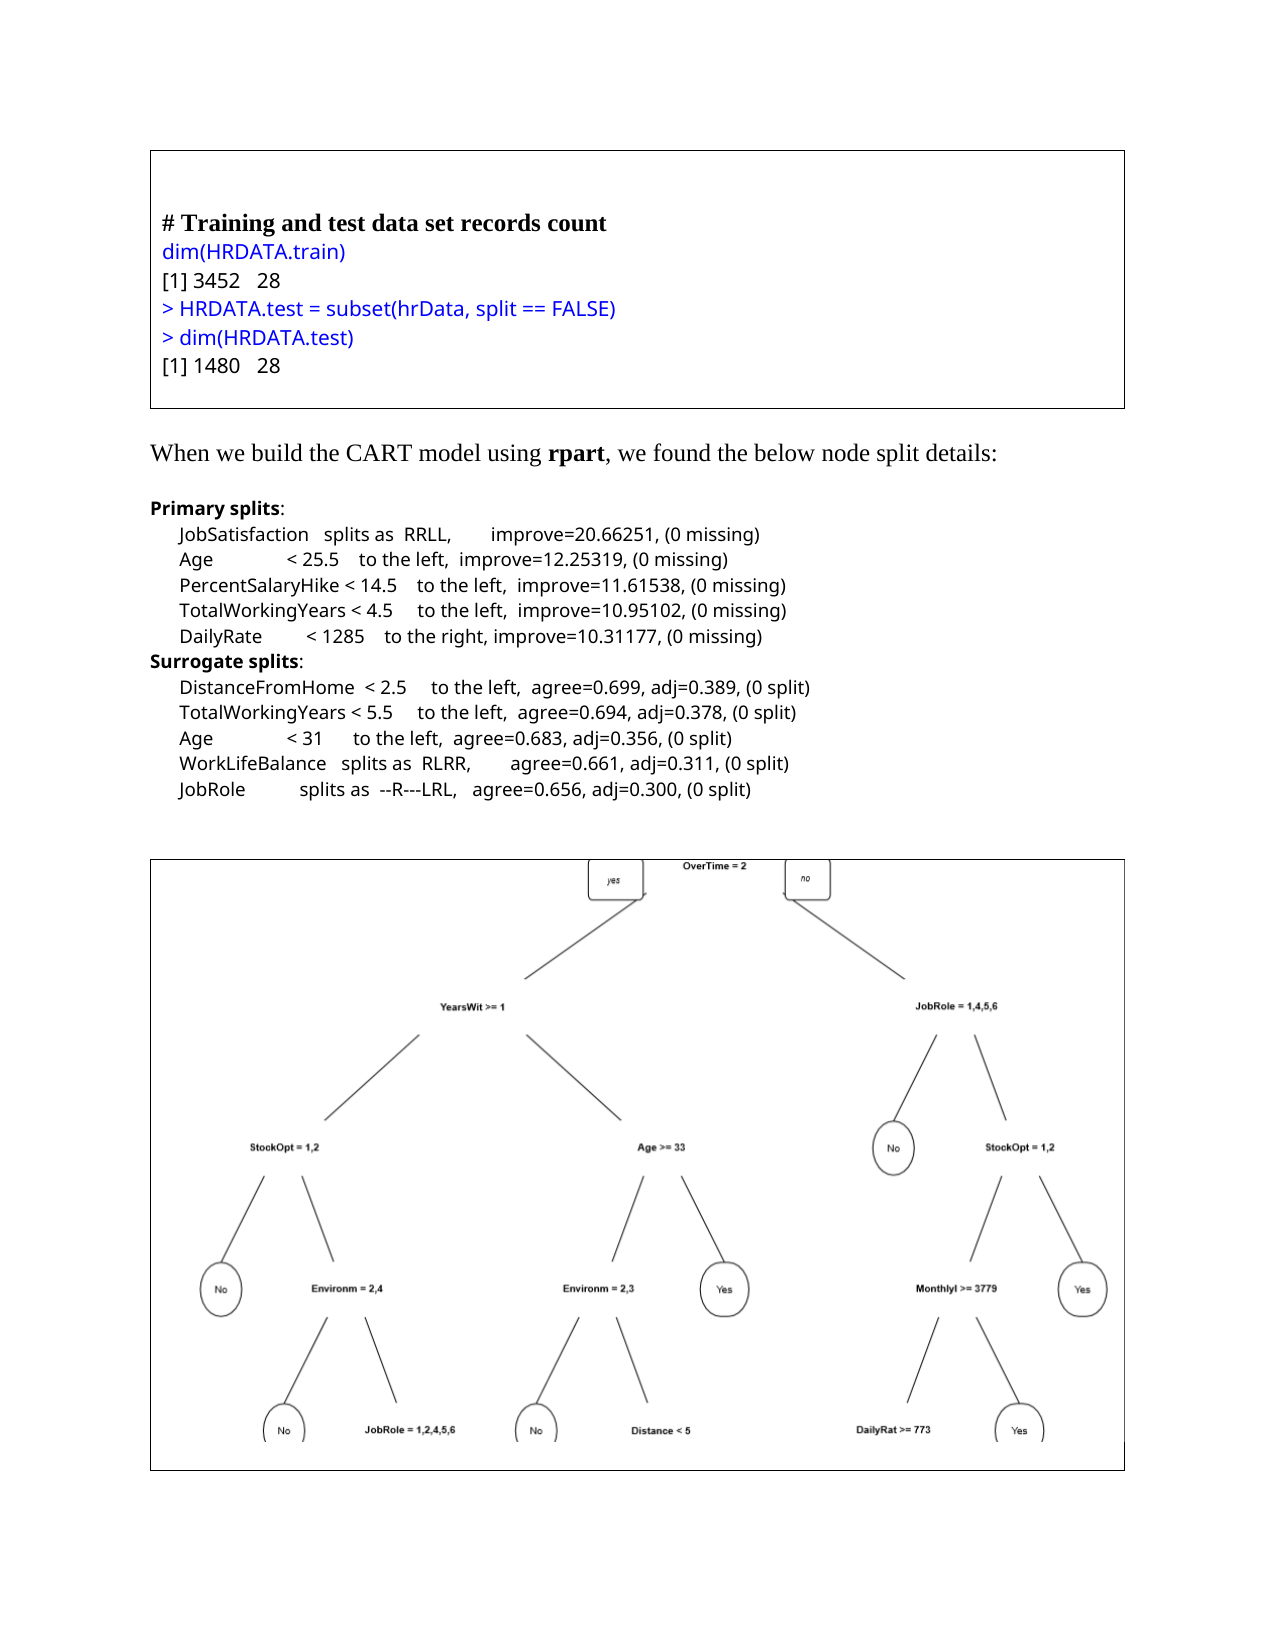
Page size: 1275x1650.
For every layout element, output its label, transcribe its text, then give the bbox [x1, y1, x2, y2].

text TotalWorkingYears < 4.5 to the left, improve=10.95102, (0 missing) [150, 598, 1125, 623]
text PercentSalaryHike < 14.5 to the left, improve=11.61538, (0 missing) [150, 572, 1125, 598]
text Age < 25.5 to the left, improve=12.25319, (0 missing) [150, 547, 1125, 572]
picture [161, 860, 1125, 1442]
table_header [151, 151, 1124, 408]
text Primary splits: [150, 496, 1125, 521]
text DistanceFromHome < 2.5 to the left, agree=0.699, adj=0.389, (0 split) [150, 674, 1125, 700]
text JobSatisfaction splits as RRLL, improve=20.66251, (0 missing) [150, 521, 1125, 547]
text Age < 31 to the left, agree=0.683, adj=0.356, (0 split) [150, 725, 1125, 751]
text TotalWorkingYears < 5.5 to the left, agree=0.694, adj=0.378, (0 split) [150, 700, 1125, 725]
table_header [151, 860, 1124, 1470]
text Surrogate splits: [150, 649, 1125, 674]
text JobRole splits as --R---LRL, agree=0.656, adj=0.300, (0 split) [150, 776, 1125, 802]
text WorkLifeBalance splits as RLRR, agree=0.661, adj=0.311, (0 split) [150, 751, 1125, 776]
text When we build the CART model using rpart, we found the below node split details: [150, 438, 1125, 467]
text DailyRate < 1285 to the right, improve=10.31177, (0 missing) [150, 623, 1125, 649]
